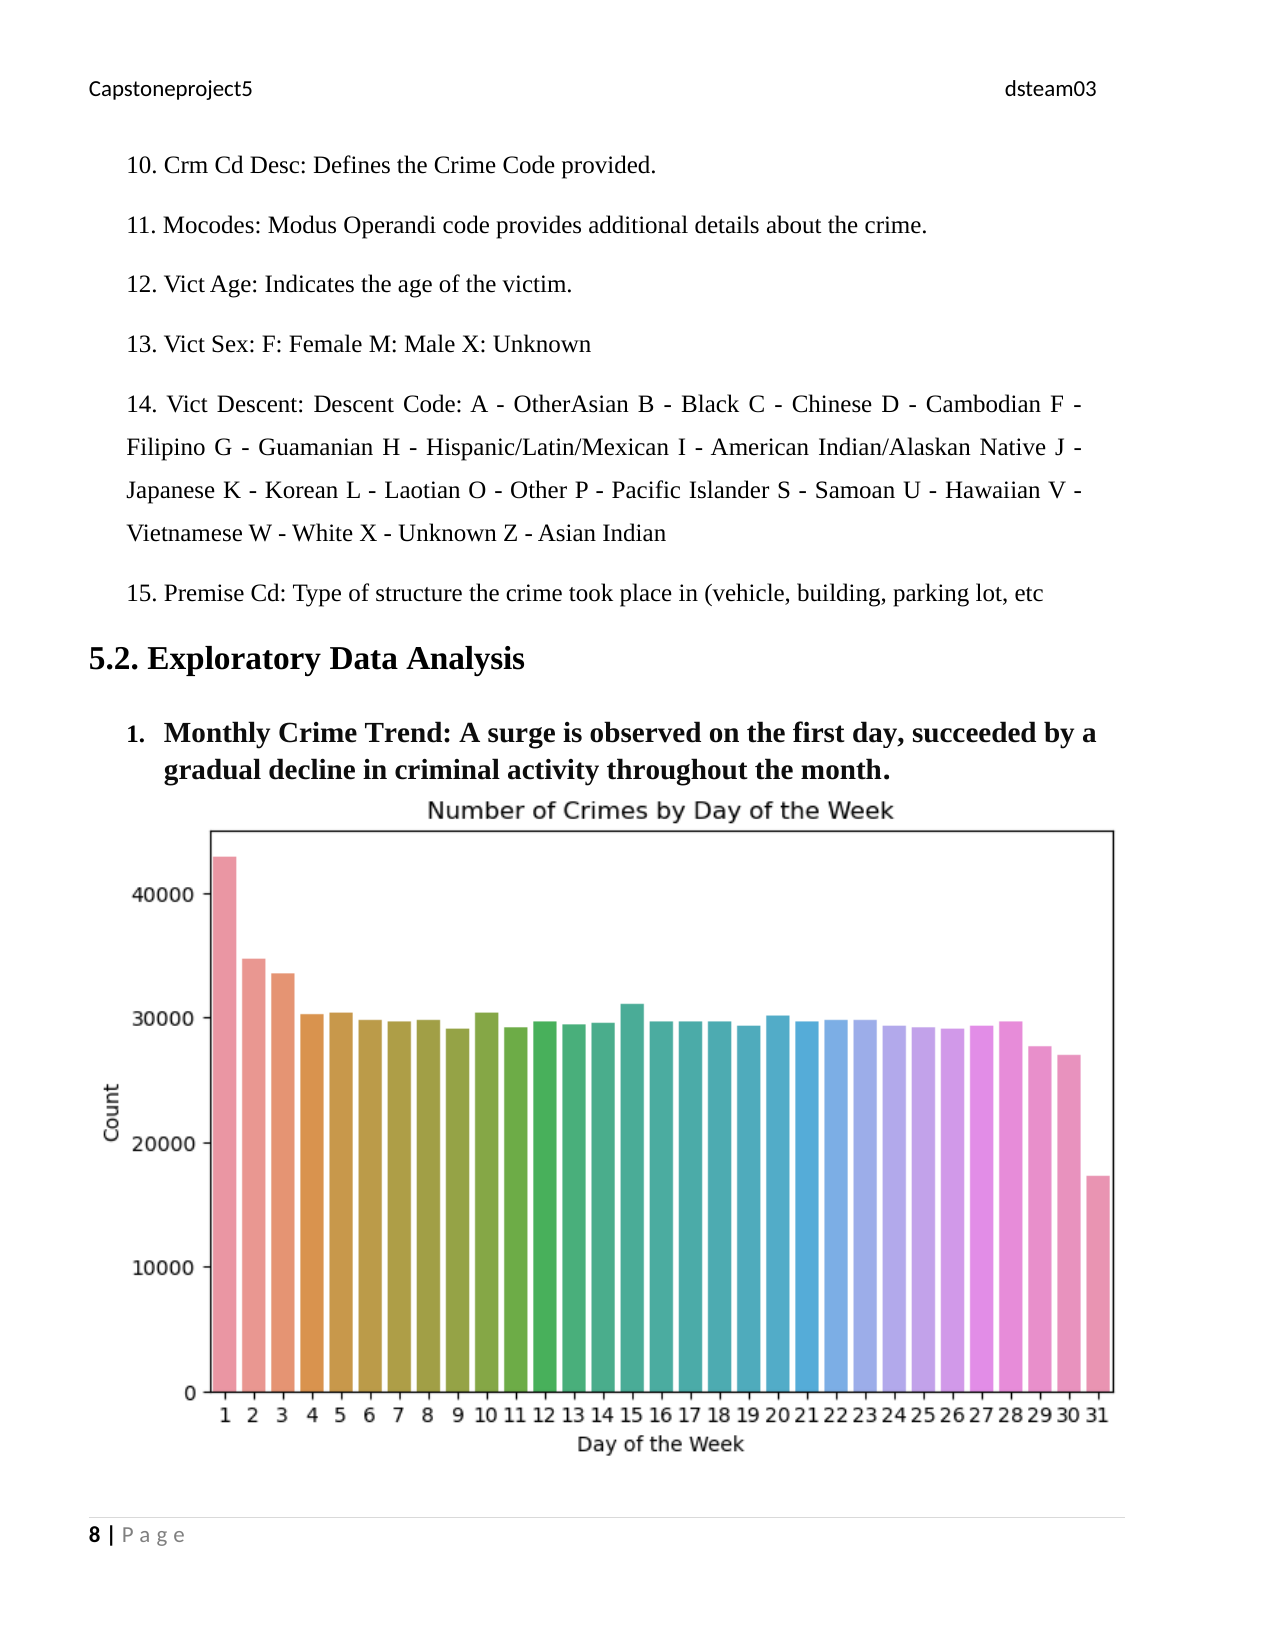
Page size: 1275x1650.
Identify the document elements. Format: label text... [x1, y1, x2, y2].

list Monthly Crime Trend: A surge is observed on the first day, succeeded by a gradual decline in criminal activity throughout the month. [126, 715, 882, 788]
text 15. Premise Cd: Type of structure the crime took place in (vehicle, building, parking lot, etc [126, 578, 1083, 607]
picture [88, 788, 1125, 1469]
text 13. Vict Sex: F: Female M: Male X: Unknown [126, 329, 1083, 358]
text 11. Mocodes: Modus Operandi code provides additional details about the crime. [126, 210, 1083, 238]
text 10. Crm Cd Desc: Defines the Crime Code provided. [126, 150, 1083, 179]
list Monthly Crime Trend: A surge is observed on the first day, succeeded by a gradual decline in criminal activity throughout the month. [891, 715, 1125, 788]
text 12. Vict Age: Indicates the age of the victim. [126, 269, 1083, 298]
text 14. Vict Descent: Descent Code: A - OtherAsian B - Black C - Chinese D - Cambodian F - Filipino G - Guamanian H - Hispanic/Latin/Mexican I - American Indian/Alaskan Native J - Japanese K - Korean L - Laotian O - Other P - Pacific Islander S - Samoan U - Hawaiian V - Vietnamese W - White X - Unknown Z - Asian Indian [126, 389, 1083, 547]
text 5.2. Exploratory Data Analysis [89, 638, 1125, 676]
